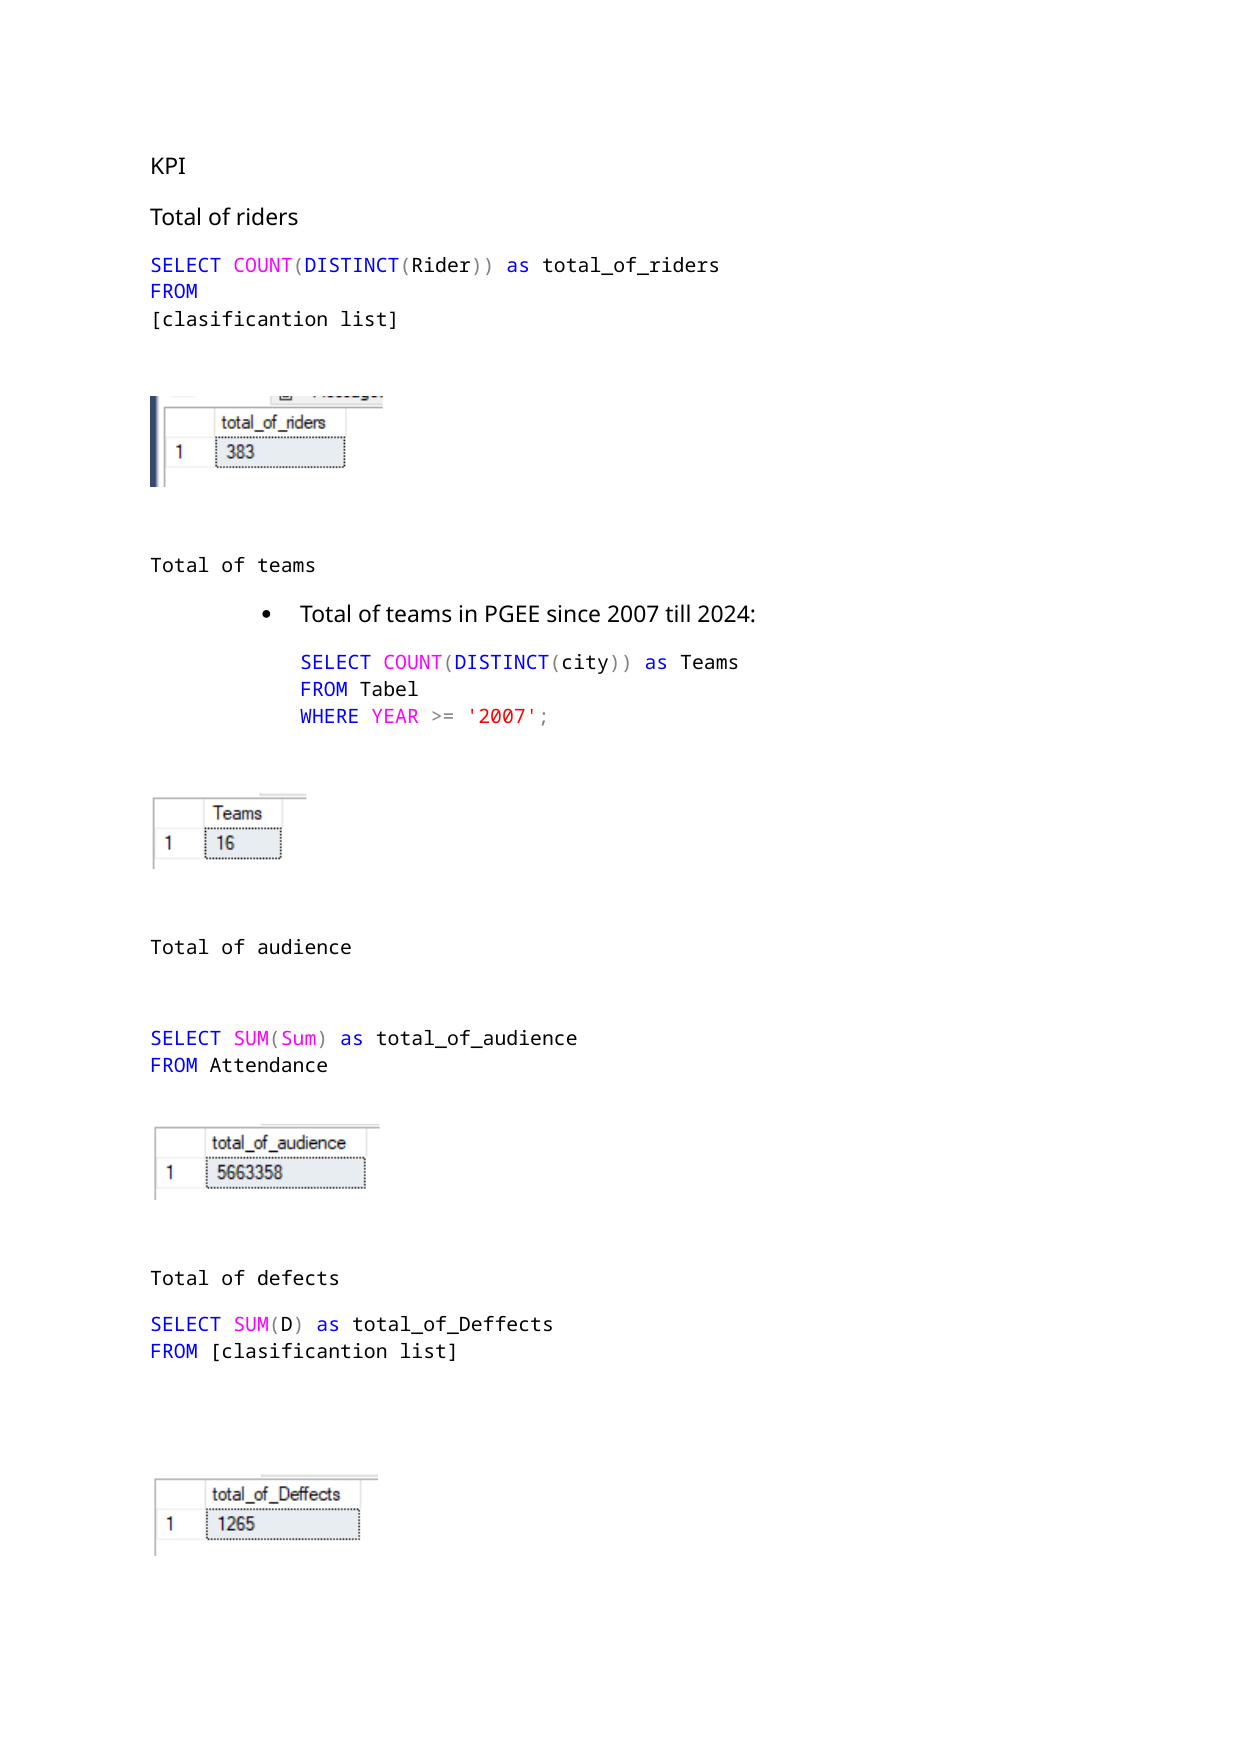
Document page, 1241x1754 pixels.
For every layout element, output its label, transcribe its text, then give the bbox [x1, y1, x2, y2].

text FROM Attendance [150, 1052, 1090, 1079]
text FROM [clasificantion list] [150, 1337, 1090, 1364]
text Total of audience [150, 933, 1090, 960]
picture [150, 396, 383, 487]
text SELECT COUNT(DISTINCT(Rider)) as total_of_riders [150, 251, 1090, 278]
text SELECT SUM(D) as total_of_Deffects [150, 1310, 1090, 1337]
text WHERE YEAR >= '2007'; [300, 702, 1090, 729]
text KPI [150, 150, 1090, 181]
picture [150, 1474, 379, 1556]
text SELECT SUM(Sum) as total_of_audience [150, 1025, 1090, 1052]
text Total of teams [150, 552, 1090, 579]
picture [150, 1124, 380, 1200]
text [clasificantion list] [150, 305, 1090, 332]
text Total of defects [150, 1264, 1090, 1291]
text FROM Tabel [300, 675, 1090, 702]
text FROM [150, 278, 1090, 305]
text SELECT COUNT(DISTINCT(city)) as Teams [300, 648, 1090, 675]
text Total of riders [150, 200, 1090, 232]
picture [150, 793, 307, 869]
list Total of teams in PGEE since 2007 till 2024: [262, 597, 1090, 629]
